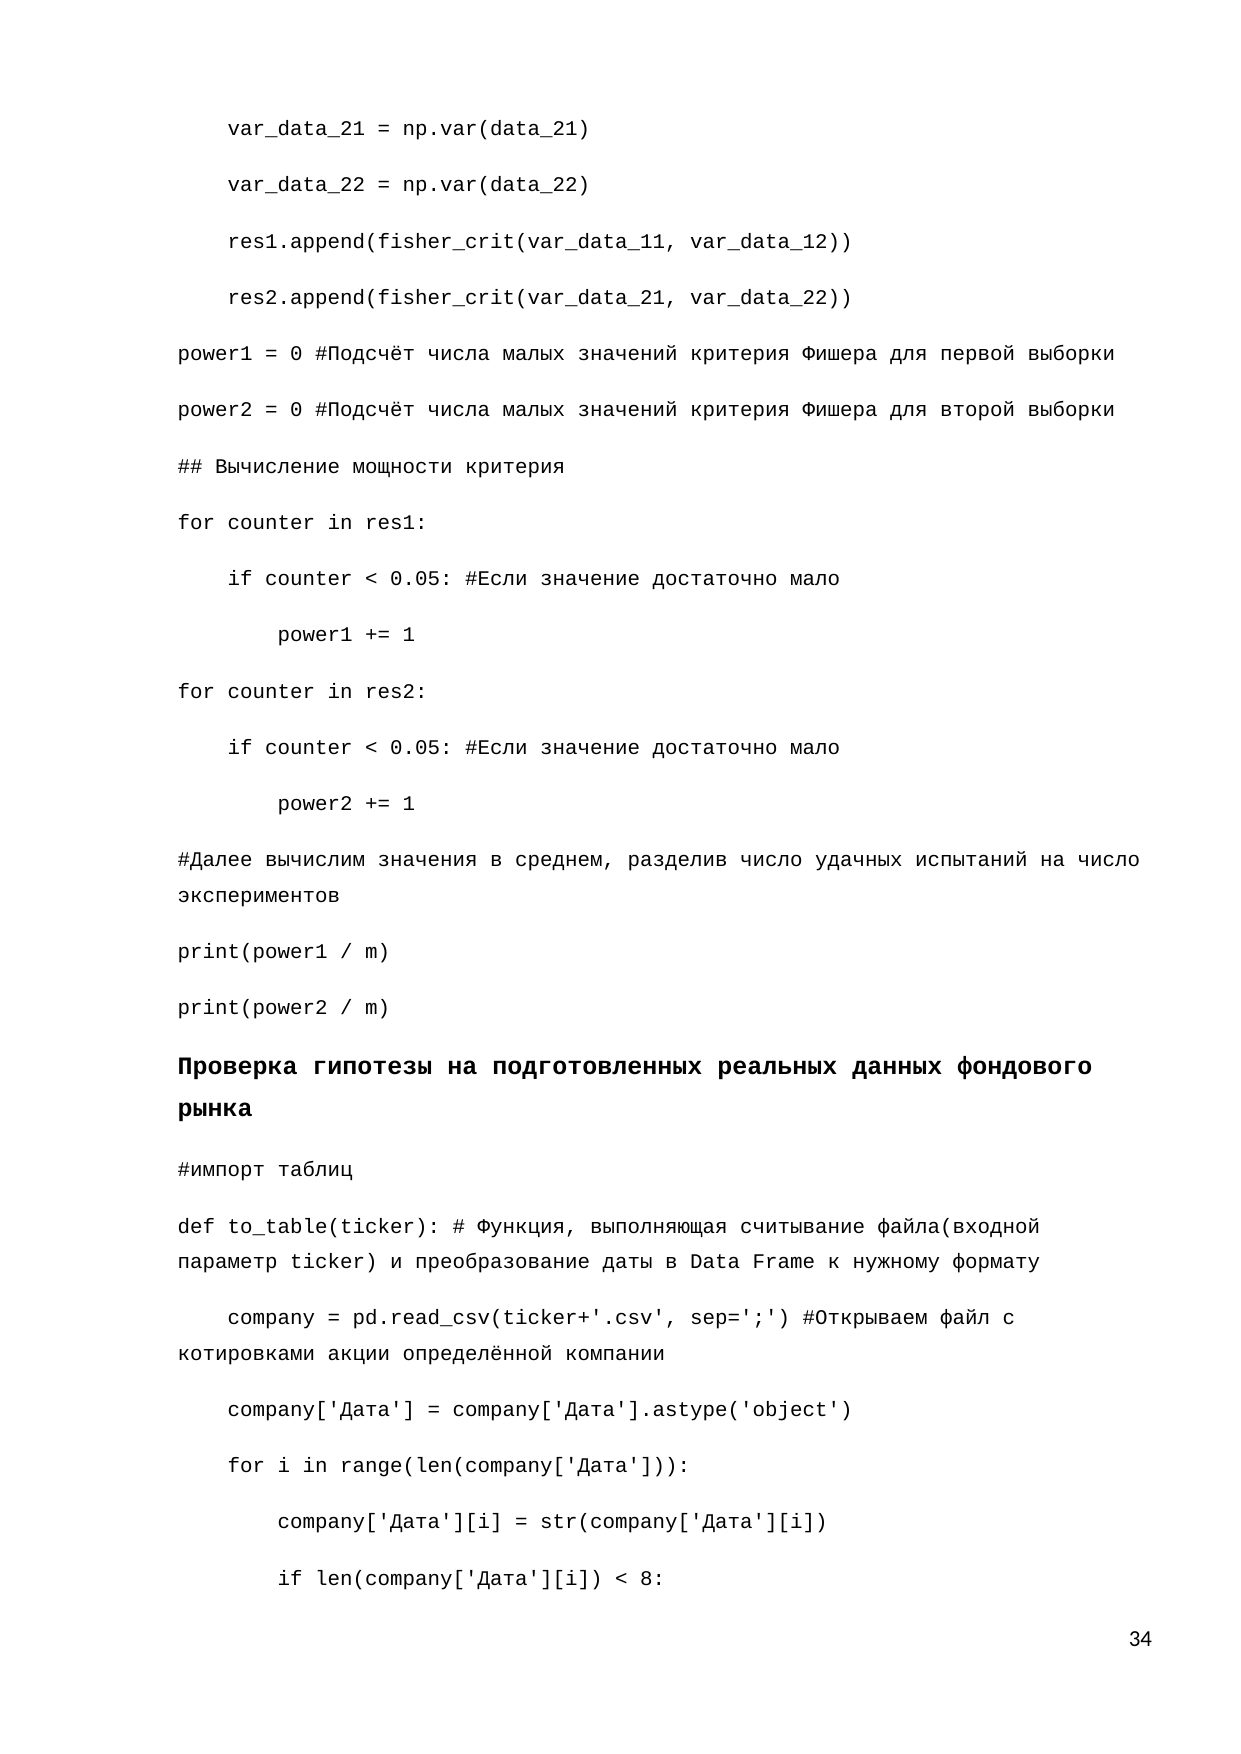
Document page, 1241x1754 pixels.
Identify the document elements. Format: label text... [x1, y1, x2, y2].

text ## Вычисление мощности критерия [177, 456, 1152, 479]
text print(power1 / m) [177, 941, 1152, 965]
text if counter < 0.05: #Если значение достаточно мало [177, 568, 1152, 592]
text Проверка гипотезы на подготовленных реальных данных фондового рынка [177, 1053, 1152, 1124]
text company['Дата'] = company['Дата'].astype('object') [177, 1399, 1152, 1423]
text power2 += 1 [177, 793, 1152, 817]
text var_data_22 = np.var(data_22) [177, 174, 1152, 198]
text #импорт таблиц [177, 1159, 1152, 1183]
text for counter in res2: [177, 681, 1152, 704]
text power1 += 1 [177, 624, 1152, 648]
text company = pd.read_csv(ticker+'.csv', sep=';') #Открываем файл с котировками акции определённой компании [177, 1307, 1152, 1366]
text company['Дата'][i] = str(company['Дата'][i]) [177, 1511, 1152, 1535]
text if len(company['Дата'][i]) < 8: [177, 1568, 1152, 1591]
text var_data_21 = np.var(data_21) [177, 118, 1152, 142]
text power1 = 0 #Подсчёт числа малых значений критерия Фишера для первой выборки [177, 343, 1152, 367]
text if counter < 0.05: #Если значение достаточно мало [177, 737, 1152, 761]
text for i in range(len(company['Дата'])): [177, 1455, 1152, 1479]
text res2.append(fisher_crit(var_data_21, var_data_22)) [177, 287, 1152, 311]
text power2 = 0 #Подсчёт числа малых значений критерия Фишера для второй выборки [177, 399, 1152, 423]
text res1.append(fisher_crit(var_data_11, var_data_12)) [177, 231, 1152, 254]
text #Далее вычислим значения в среднем, разделив число удачных испытаний на число экспериментов [177, 849, 1152, 908]
text def to_table(ticker): # Функция, выполняющая считывание файла(входной параметр ticker) и преобразование даты в Data Frame к нужному формату [177, 1216, 1152, 1275]
text for counter in res1: [177, 512, 1152, 536]
text print(power2 / m) [177, 997, 1152, 1021]
